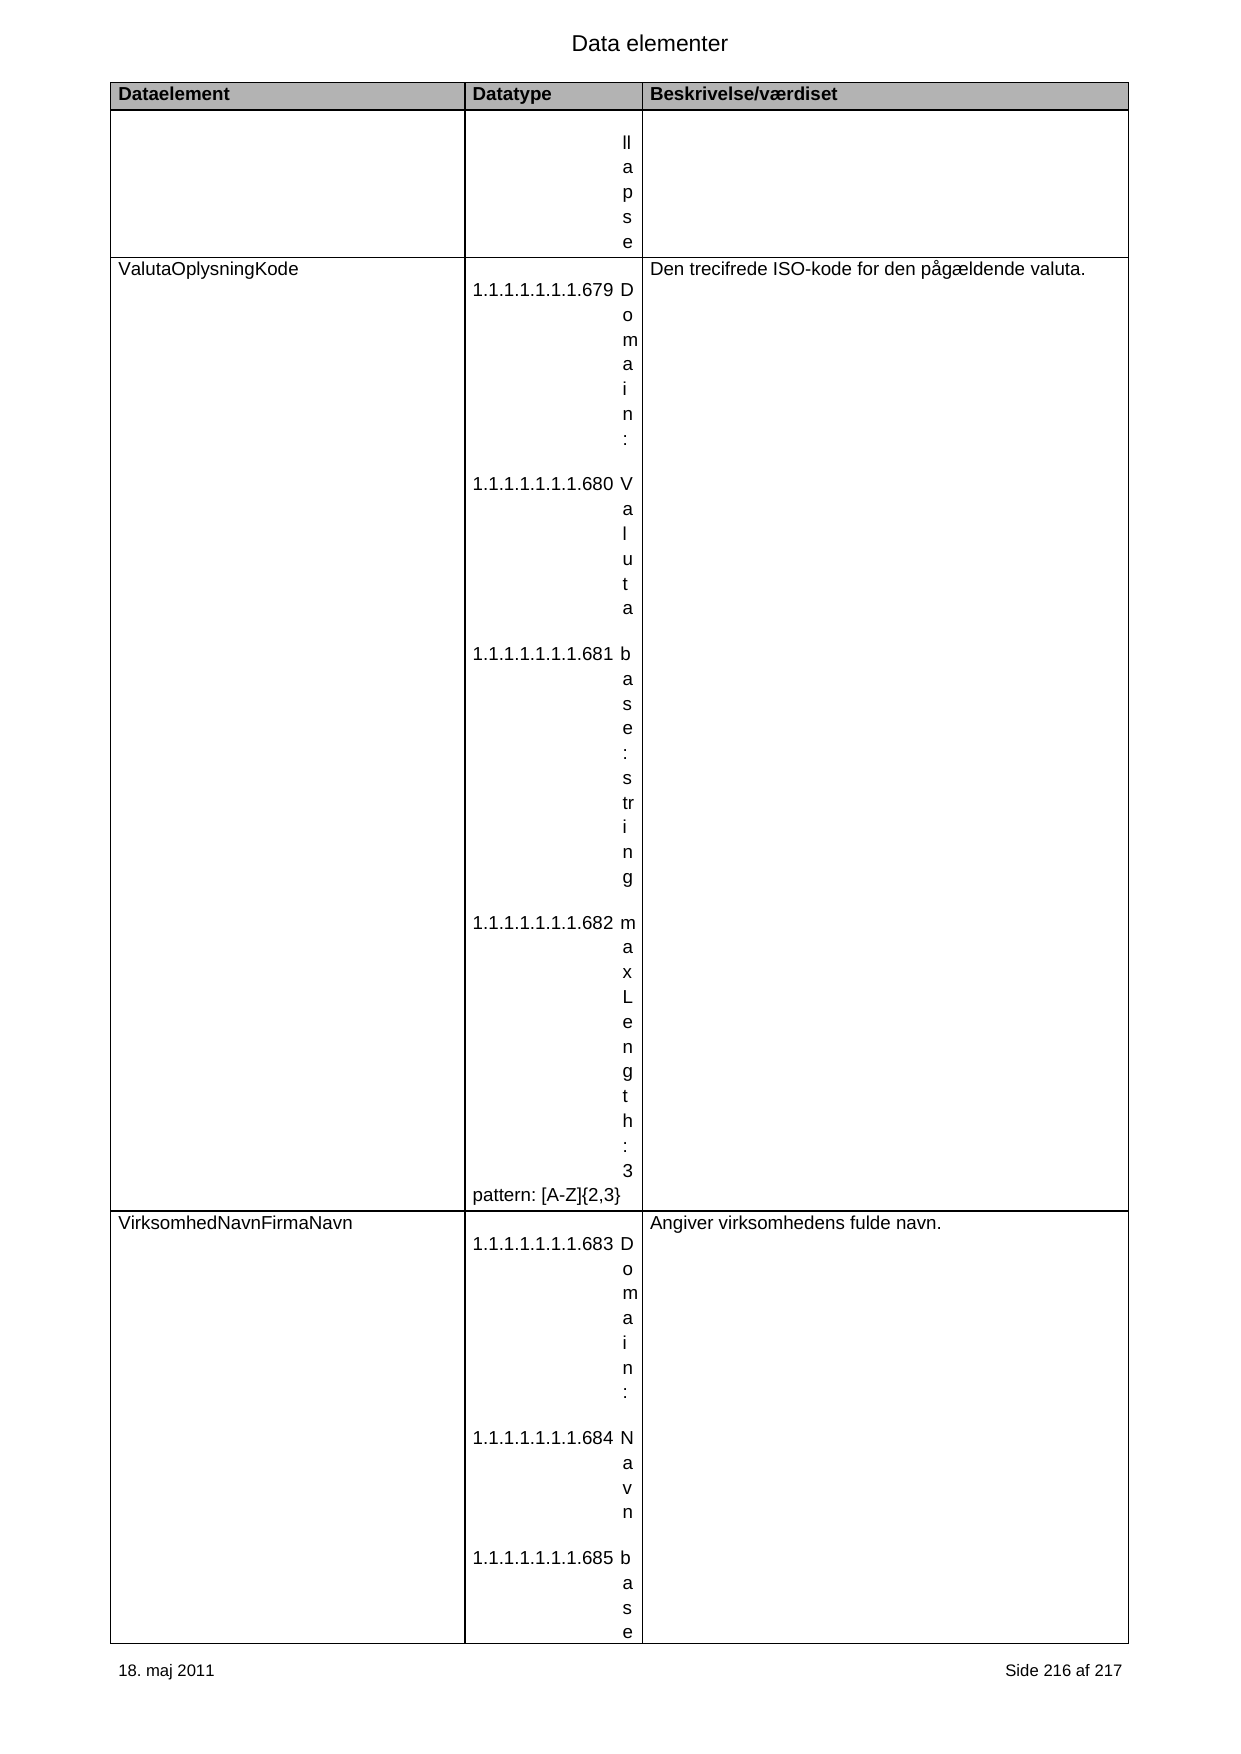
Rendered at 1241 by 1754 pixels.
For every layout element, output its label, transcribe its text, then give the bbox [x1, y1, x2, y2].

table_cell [111, 111, 464, 256]
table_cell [643, 111, 1128, 256]
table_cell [466, 1212, 642, 1643]
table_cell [111, 1212, 464, 1643]
table_cell ValutaOplysningKode [111, 258, 464, 1210]
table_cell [643, 1212, 1128, 1643]
table_cell Domain: Valuta base: string maxLength: 3 pattern: [A-Z]{2,3} [466, 258, 642, 1210]
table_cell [466, 111, 642, 256]
table_header Datatype [466, 83, 642, 109]
table_cell Den trecifrede ISO-kode for den pågældende valuta. [643, 258, 1128, 1210]
table_header Beskrivelse/værdiset [643, 83, 1128, 109]
table_header Dataelement [111, 83, 464, 109]
